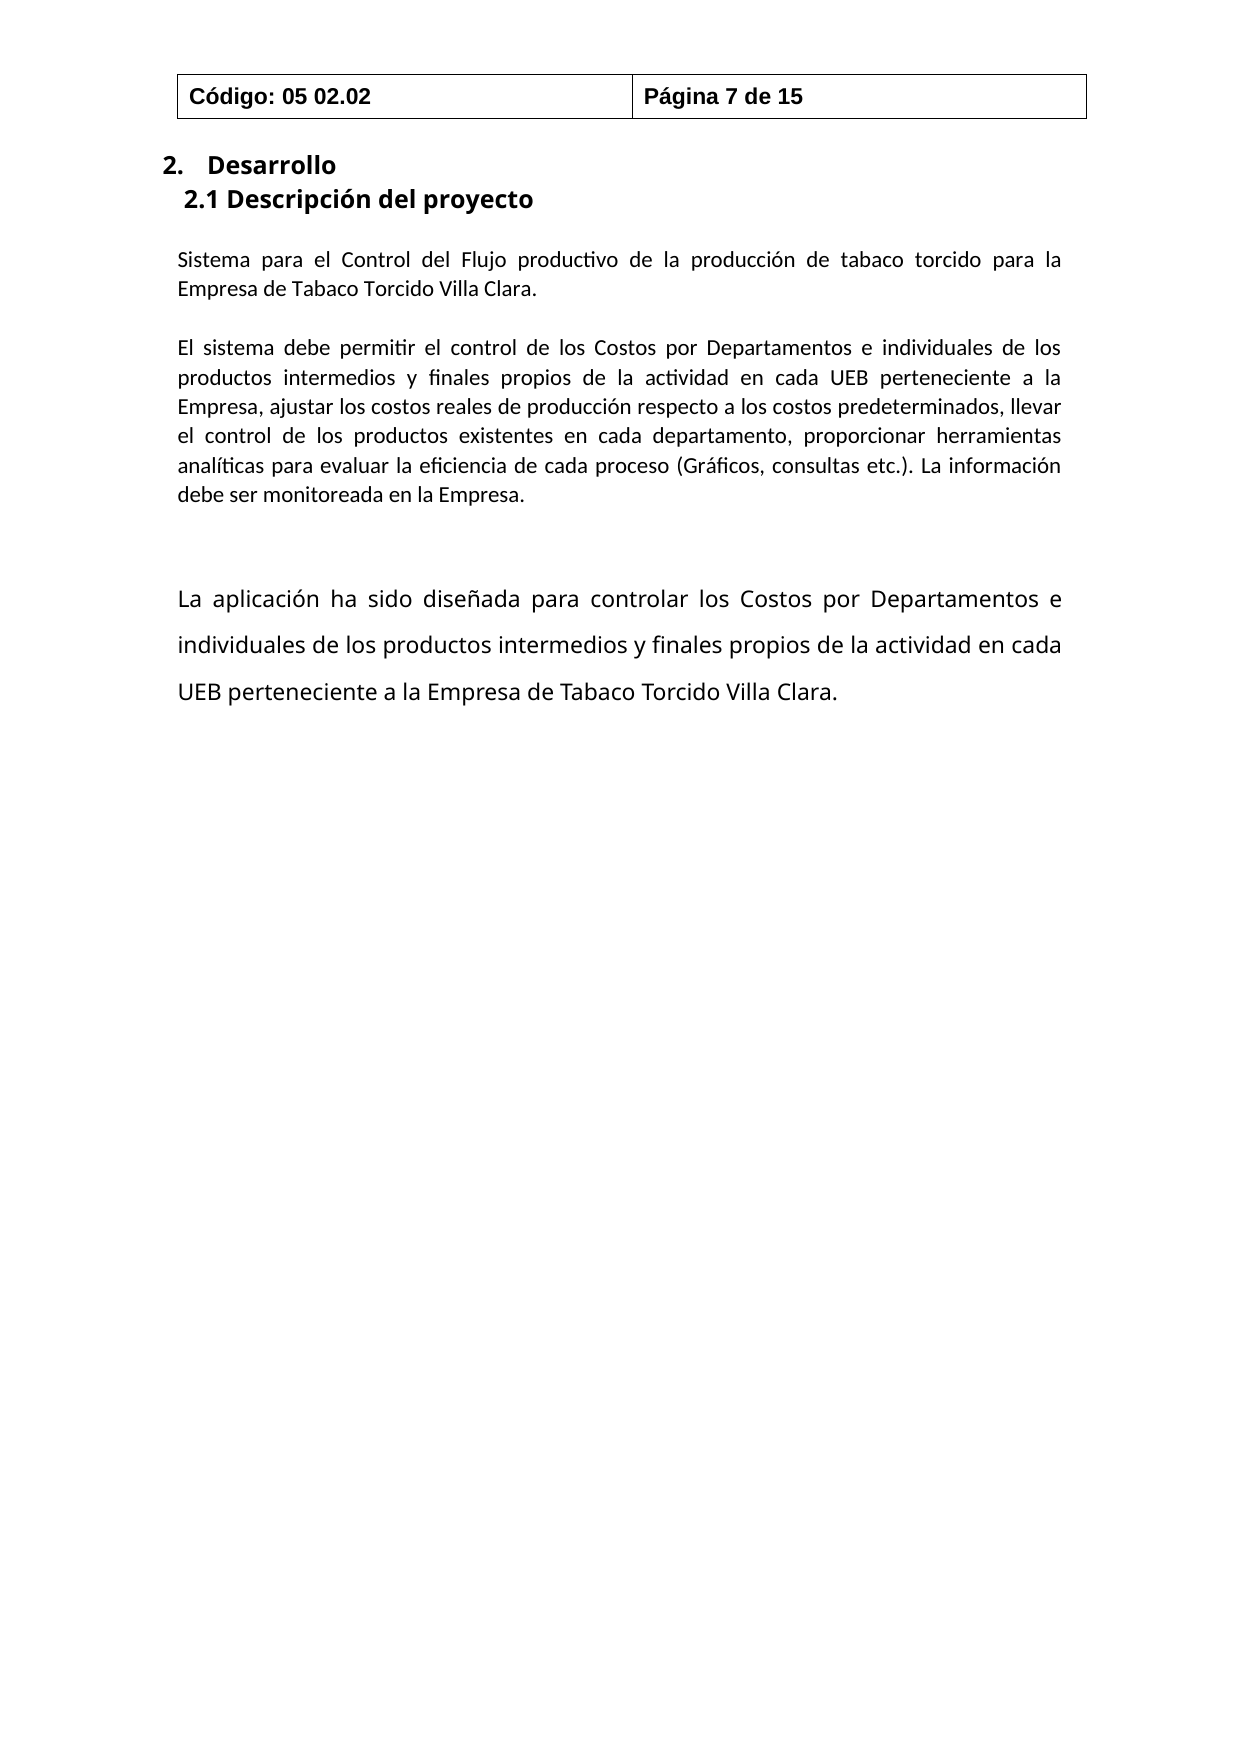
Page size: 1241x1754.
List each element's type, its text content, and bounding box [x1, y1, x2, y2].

list Sistema para el Control del Flujo productivo de la producción de tabaco torcido para la Empresa de Tabaco Torcido Villa Clara. [177, 245, 1063, 303]
subtitle Descripción del proyecto [177, 182, 1063, 216]
subtitle Desarrollo [162, 148, 1063, 182]
list El sistema debe permitir el control de los Costos por Departamentos e individuales de los productos intermedios y finales propios de la actividad en cada UEB perteneciente a la Empresa, ajustar los costos reales de producción respecto a los costos predeterminados, llevar el control de los productos existentes en cada departamento, proporcionar herramientas analíticas para evaluar la eficiencia de cada proceso (Gráficos, consultas etc.). La información debe ser monitoreada en la Empresa. [177, 333, 1063, 508]
text La aplicación ha sido diseñada para controlar los Costos por Departamentos e individuales de los productos intermedios y finales propios de la actividad en cada UEB perteneciente a la Empresa de Tabaco Torcido Villa Clara. [177, 582, 1063, 707]
